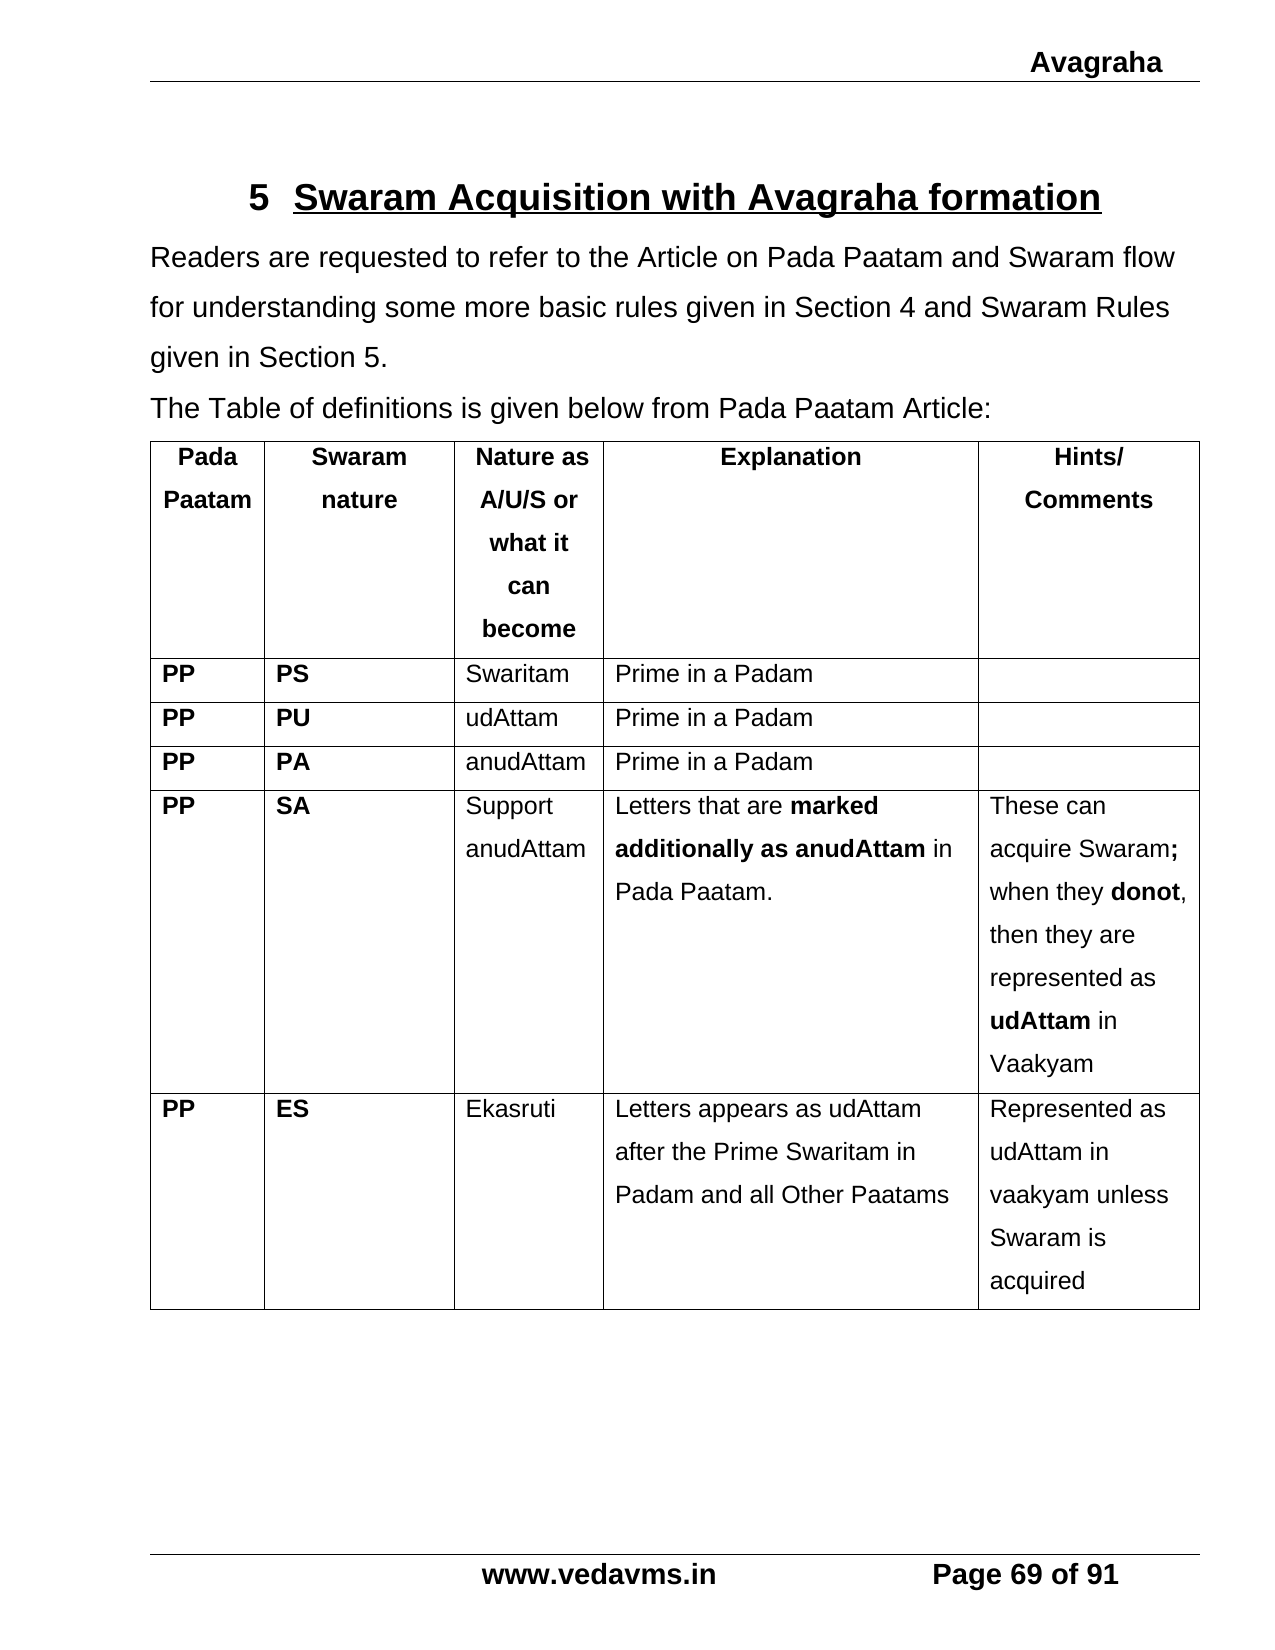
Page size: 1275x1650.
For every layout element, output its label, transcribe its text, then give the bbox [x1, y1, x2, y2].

table_cell Prime in a Padam [604, 703, 978, 746]
table_header Explanation [604, 442, 978, 657]
table_cell PP [151, 791, 264, 1092]
table_cell Ekasruti [455, 1094, 603, 1309]
subtitle Swaram Acquisition with Avagraha formation [150, 175, 1200, 218]
table_cell Letters that are marked additionally as anudAttam in Pada Paatam. [604, 791, 978, 1092]
table_cell Swaritam [455, 659, 603, 702]
table_cell PA [265, 747, 454, 790]
table_cell PS [265, 659, 454, 702]
table_cell [979, 659, 1199, 702]
text Readers are requested to refer to the Article on Pada Paatam and Swaram flow for understanding some more basic rules given in Section 4 and Swaram Rules given in Section 5. [150, 240, 1200, 374]
table_header Swaram nature [265, 442, 454, 657]
table_cell PP [151, 659, 264, 702]
table_cell PP [151, 703, 264, 746]
table_cell PP [151, 747, 264, 790]
table_cell PU [265, 703, 454, 746]
table_cell These can acquire Swaram; when they donot, then they are represented as udAttam in Vaakyam [979, 791, 1199, 1092]
table_cell ES [265, 1094, 454, 1309]
table_cell udAttam [455, 703, 603, 746]
table_cell Prime in a Padam [604, 747, 978, 790]
table_cell PP [151, 1094, 264, 1309]
table_header Nature as A/U/S or what it can become [455, 442, 603, 657]
table_cell [979, 703, 1199, 746]
table_cell SA [265, 791, 454, 1092]
table_cell Prime in a Padam [604, 659, 978, 702]
table_cell Represented as udAttam in vaakyam unless Swaram is acquired [979, 1094, 1199, 1309]
table_cell Letters appears as udAttam after the Prime Swaritam in Padam and all Other Paatams [604, 1094, 978, 1309]
table_header Pada Paatam [151, 442, 264, 657]
text The Table of definitions is given below from Pada Paatam Article: [150, 391, 1200, 424]
table_header Hints/Comments [979, 442, 1199, 657]
table_cell anudAttam [455, 747, 603, 790]
table_cell Support anudAttam [455, 791, 603, 1092]
table_cell [979, 747, 1199, 790]
